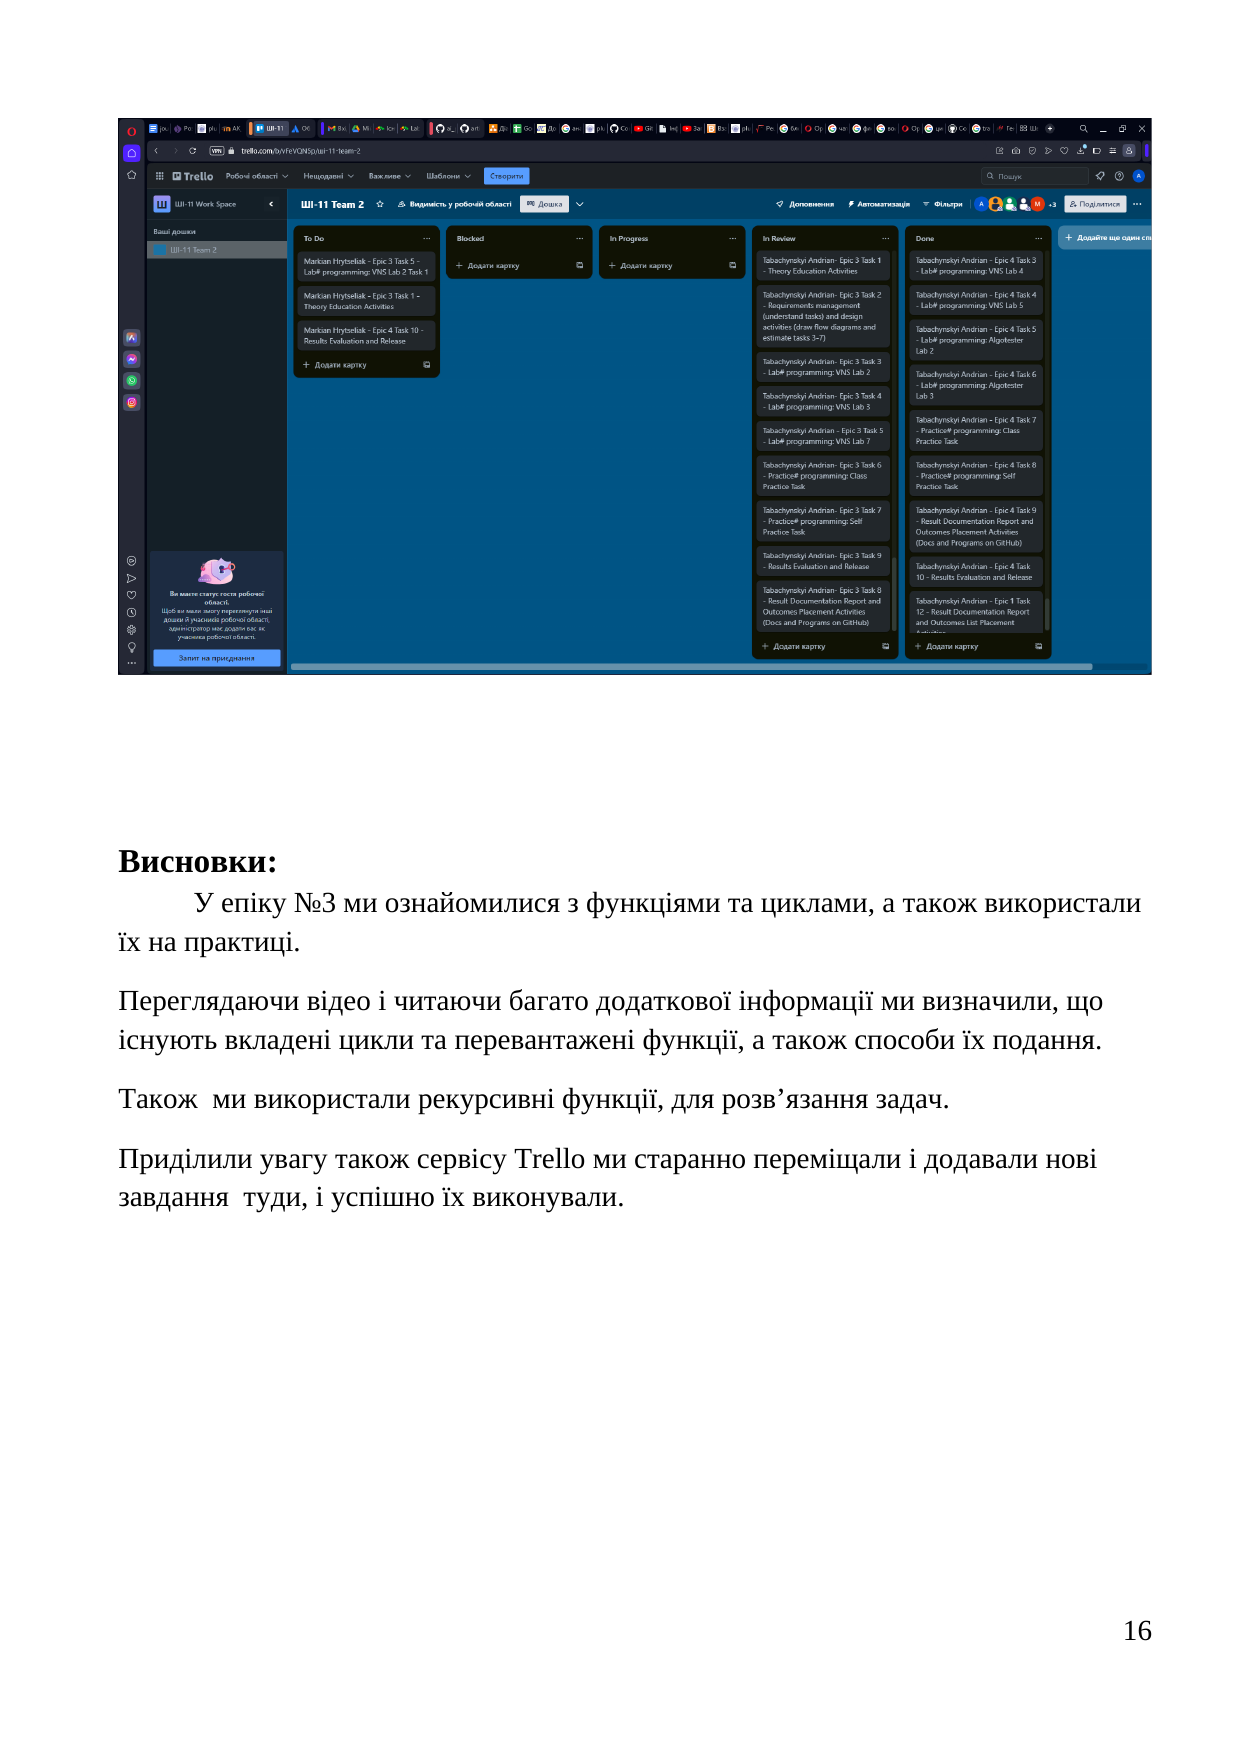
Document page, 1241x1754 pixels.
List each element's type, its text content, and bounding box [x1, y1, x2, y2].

text Приділили увагу також сервісу Trello ми старанно переміщали і додавали нові завдання туди, і успішно їх виконували. [118, 1141, 1152, 1213]
subtitle Висновки: [118, 841, 1152, 880]
text У епіку №3 ми ознайомилися з функціями та циклами, а також використали їх на практиці. [118, 886, 1152, 958]
text Переглядаючи відео і читаючи багато додаткової інформації ми визначили, що існують вкладені цикли та перевантажені функції, а також способи їх подання. [118, 983, 1152, 1056]
picture [118, 118, 1152, 675]
text Також ми використали рекурсивні функції, для розв’язання задач. [118, 1081, 1152, 1115]
